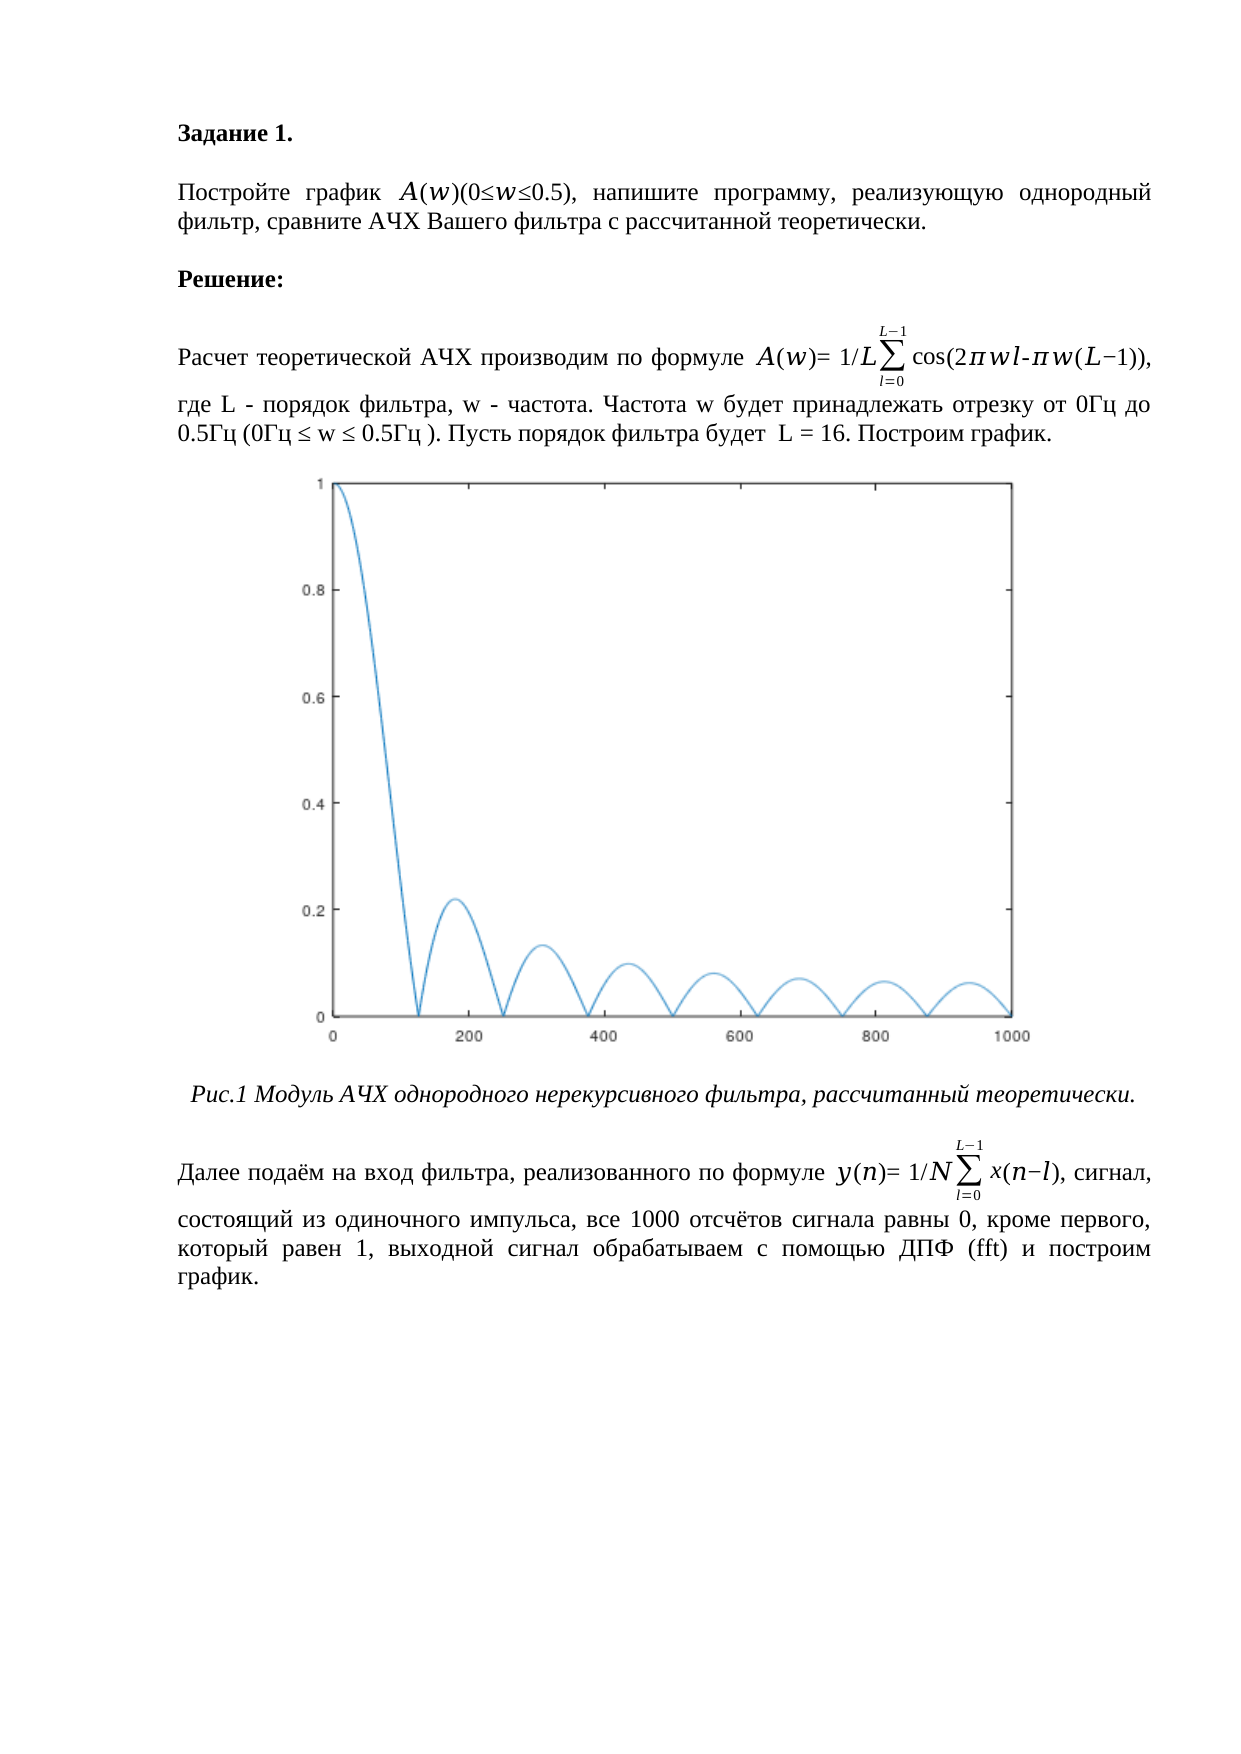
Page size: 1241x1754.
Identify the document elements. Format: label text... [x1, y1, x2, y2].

picture [296, 476, 1033, 1050]
text Решение: [177, 264, 1152, 293]
text Рис.1 Модуль АЧХ однородного нерекурсивного фильтра, рассчитанный теоретически. [177, 1079, 1152, 1107]
text Постройте график 𝐴(𝑤)(0≤𝑤≤0.5), напишите программу, реализующую однородный фильтр, сравните АЧХ Вашего фильтра с рассчитанной теоретически. [177, 176, 1152, 235]
text Далее подаём на вход фильтра, реализованного по формуле 𝑦(𝑛)= 1/𝑁(𝑛−𝑙), сигнал, состоящий из одиночного импульса, все 1000 отсчётов сигнала равны 0, кроме первого, который равен 1, выходной сигнал обрабатываем с помощью ДПФ (fft) и построим график. [177, 1137, 1152, 1290]
text Расчет теоретической АЧХ производим по формуле 𝐴(𝑤)= 1/𝐿(2𝜋𝑤𝑙-𝜋𝑤(𝐿−1)), где L - порядок фильтра, w - частота. Частота w будет принадлежать отрезку от 0Гц до 0.5Гц (0Гц ≤ w ≤ 0.5Гц ). Пусть порядок фильтра будет L = 16. Построим график. [177, 322, 1152, 447]
text Задание 1. [177, 118, 1152, 147]
